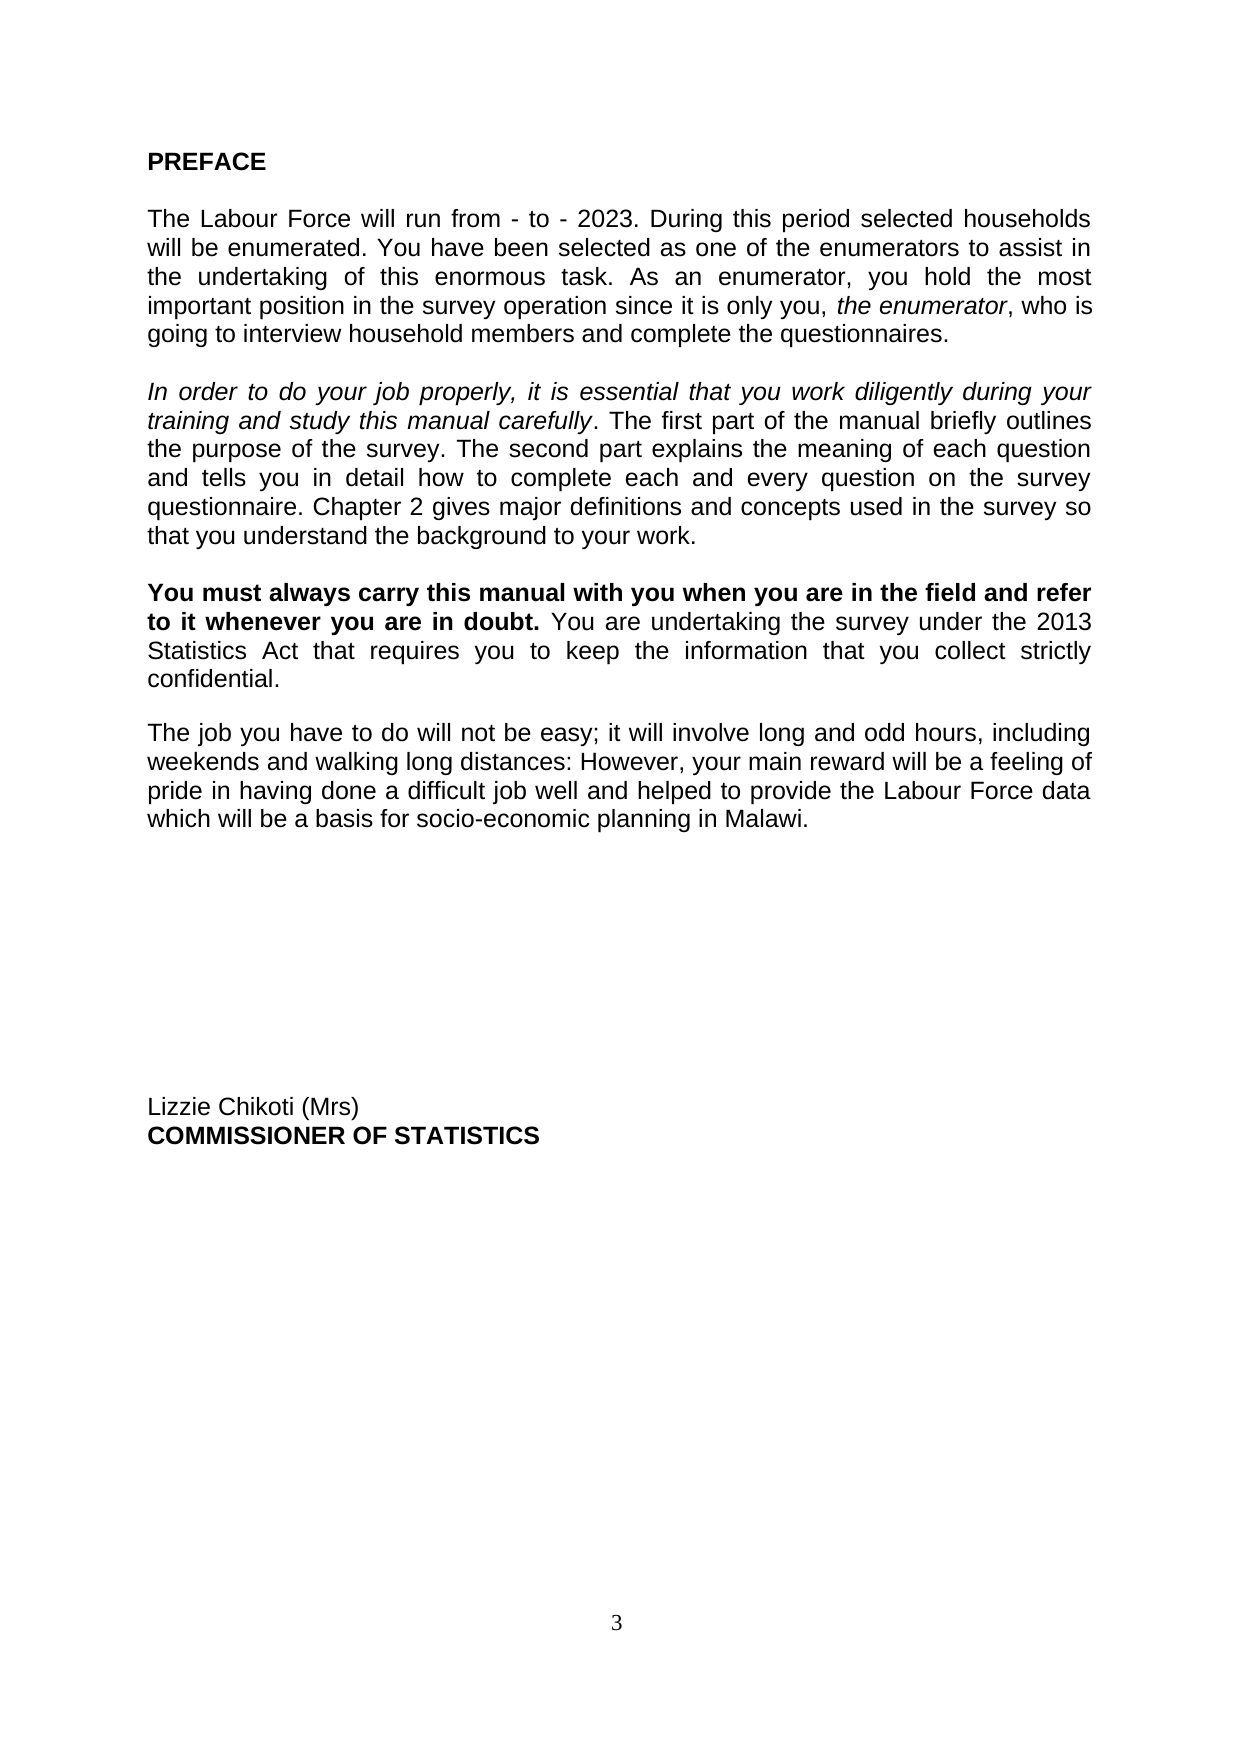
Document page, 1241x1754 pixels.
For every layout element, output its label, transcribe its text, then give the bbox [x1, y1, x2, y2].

text The job you have to do will not be easy; it will involve long and odd hours, including weekends and walking long distances: However, your main reward will be a feeling of pride in having done a difficult job well and helped to provide the Labour Force data which will be a basis for socio-economic planning in Malawi. [147, 718, 1093, 833]
text You must always carry this manual with you when you are in the field and refer to it whenever you are in doubt. You are undertaking the survey under the 2013 Statistics Act that requires you to keep the information that you collect strictly confidential. [147, 578, 1093, 693]
text COMMISSIONER OF STATISTICS [147, 1121, 1093, 1149]
text Lizzie Chikoti (Mrs) [147, 1092, 1093, 1121]
text PREFACE [147, 147, 1093, 176]
text In order to do your job properly, it is essential that you work diligently during your training and study this manual carefully. The first part of the manual briefly outlines the purpose of the survey. The second part explains the meaning of each question and tells you in detail how to complete each and every question on the survey questionnaire. Chapter 2 gives major definitions and concepts used in the survey so that you understand the background to your work. [147, 377, 1093, 549]
text The Labour Force will run from - to - 2023. During this period selected households will be enumerated. You have been selected as one of the enumerators to assist in the undertaking of this enormous task. As an enumerator, you hold the most important position in the survey operation since it is only you, the enumerator, who is going to interview household members and complete the questionnaires. [147, 204, 1093, 348]
